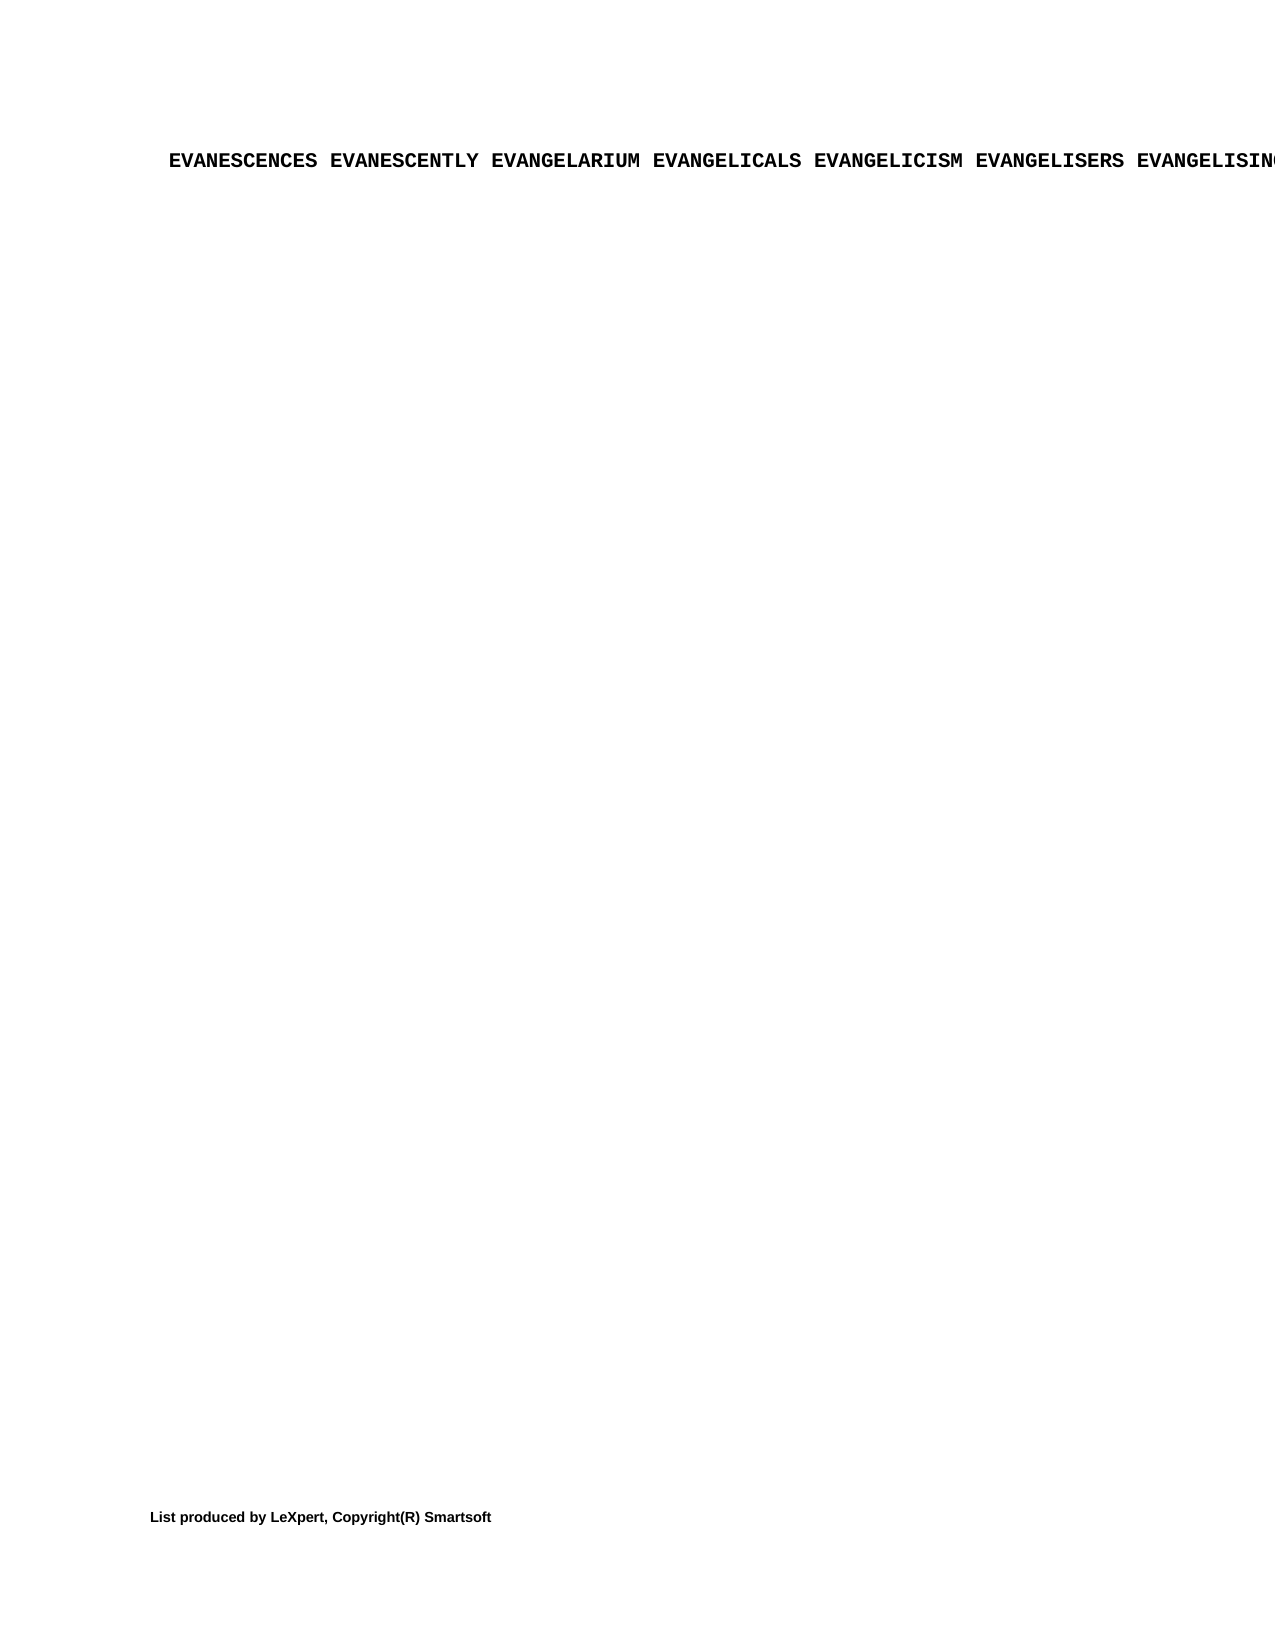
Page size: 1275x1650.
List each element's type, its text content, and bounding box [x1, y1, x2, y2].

text List produced by LeXpert, Copyright(R) Smartsoft [150, 1509, 1117, 1526]
